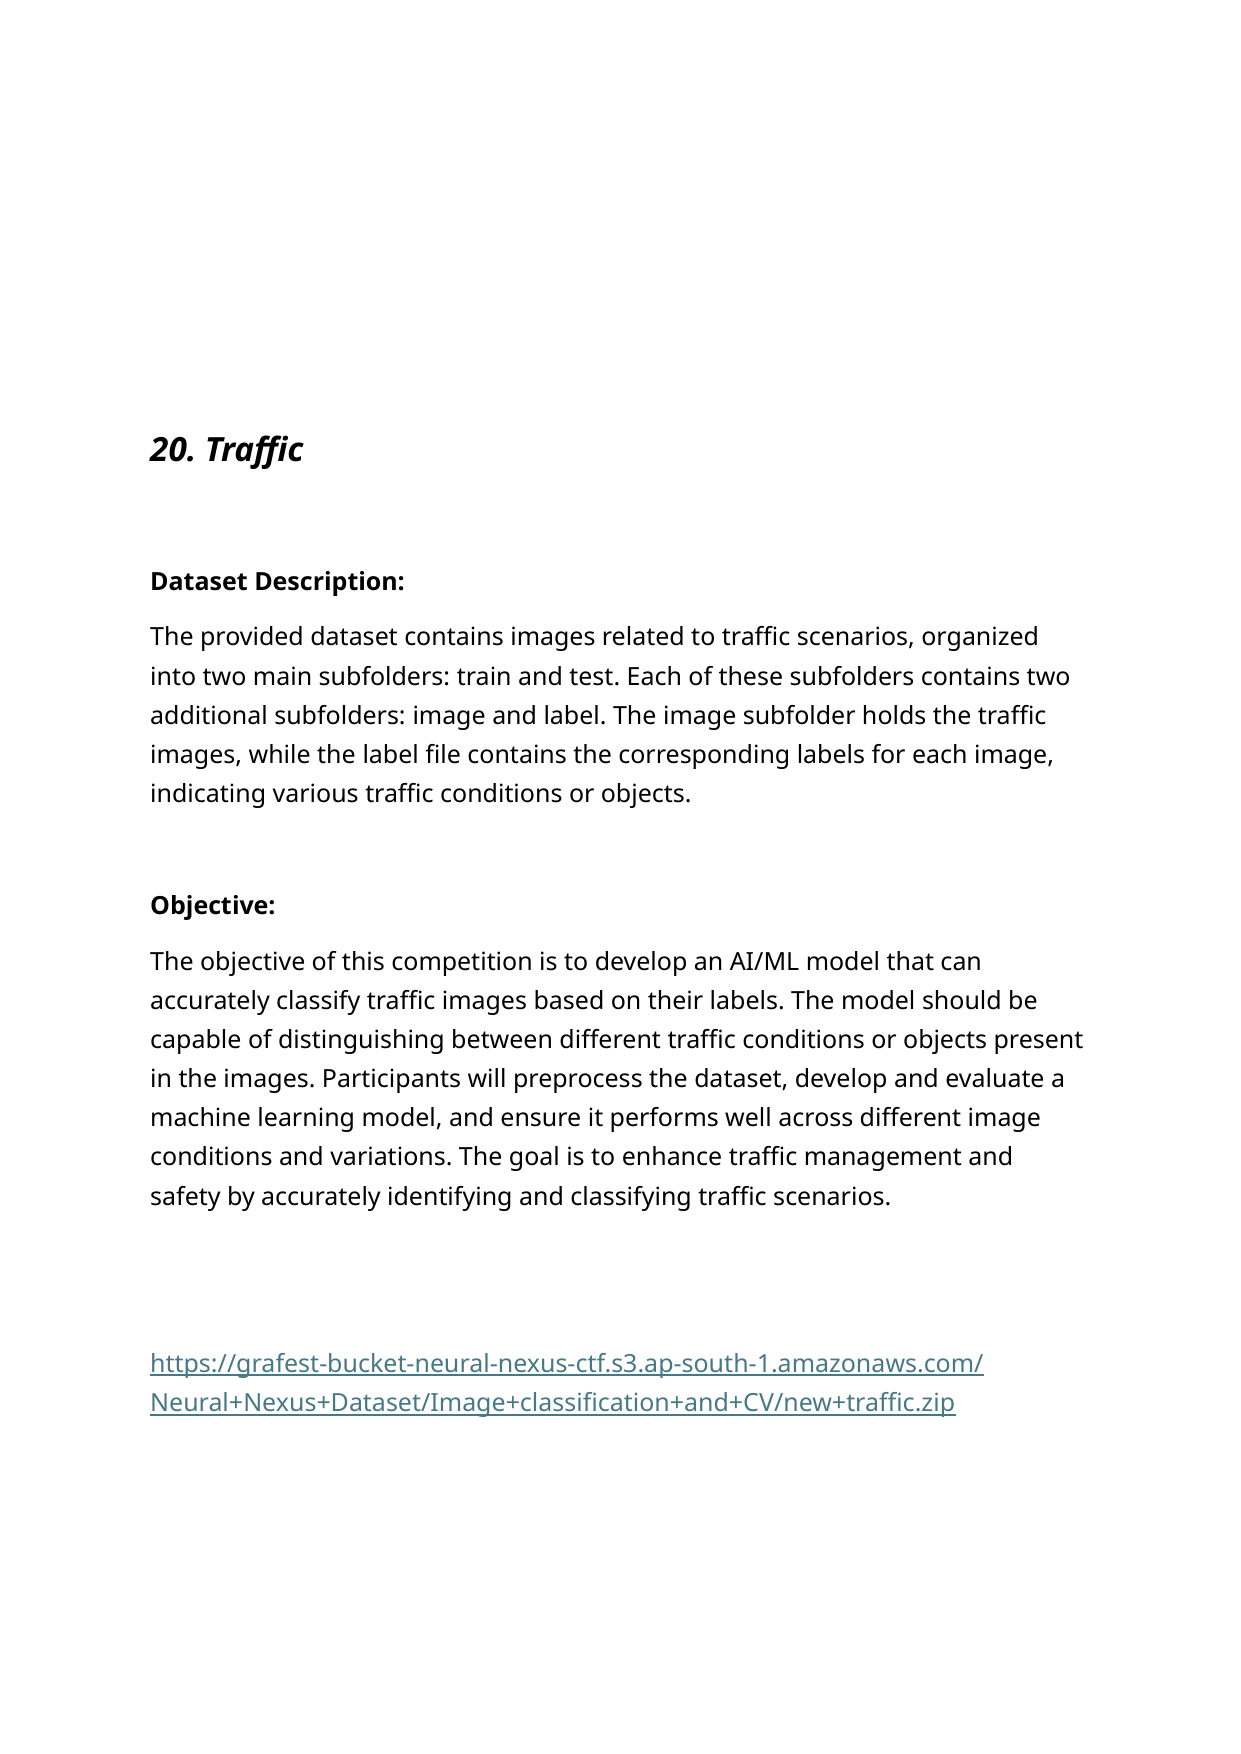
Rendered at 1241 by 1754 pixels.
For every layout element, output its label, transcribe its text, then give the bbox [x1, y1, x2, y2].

text Objective: [150, 887, 1090, 921]
text 20. Traffic [150, 425, 1090, 471]
text The provided dataset contains images related to traffic scenarios, organized into two main subfolders: train and test. Each of these subfolders contains two additional subfolders: image and label. The image subfolder holds the traffic images, while the label file contains the corresponding labels for each image, indicating various traffic conditions or objects. [150, 619, 1090, 810]
text Dataset Description: [150, 563, 1090, 597]
text The objective of this competition is to develop an AI/ML model that can accurately classify traffic images based on their labels. The model should be capable of distinguishing between different traffic conditions or objects present in the images. Participants will preprocess the dataset, develop and evaluate a machine learning model, and ensure it performs well across different image conditions and variations. The goal is to enhance traffic management and safety by accurately identifying and classifying traffic scenarios. [150, 943, 1090, 1212]
text https://grafest-bucket-neural-nexus-ctf.s3.ap-south-1.amazonaws.com/Neural+Nexus+Dataset/Image+classification+and+CV/new+traffic.zip [150, 1346, 1090, 1419]
